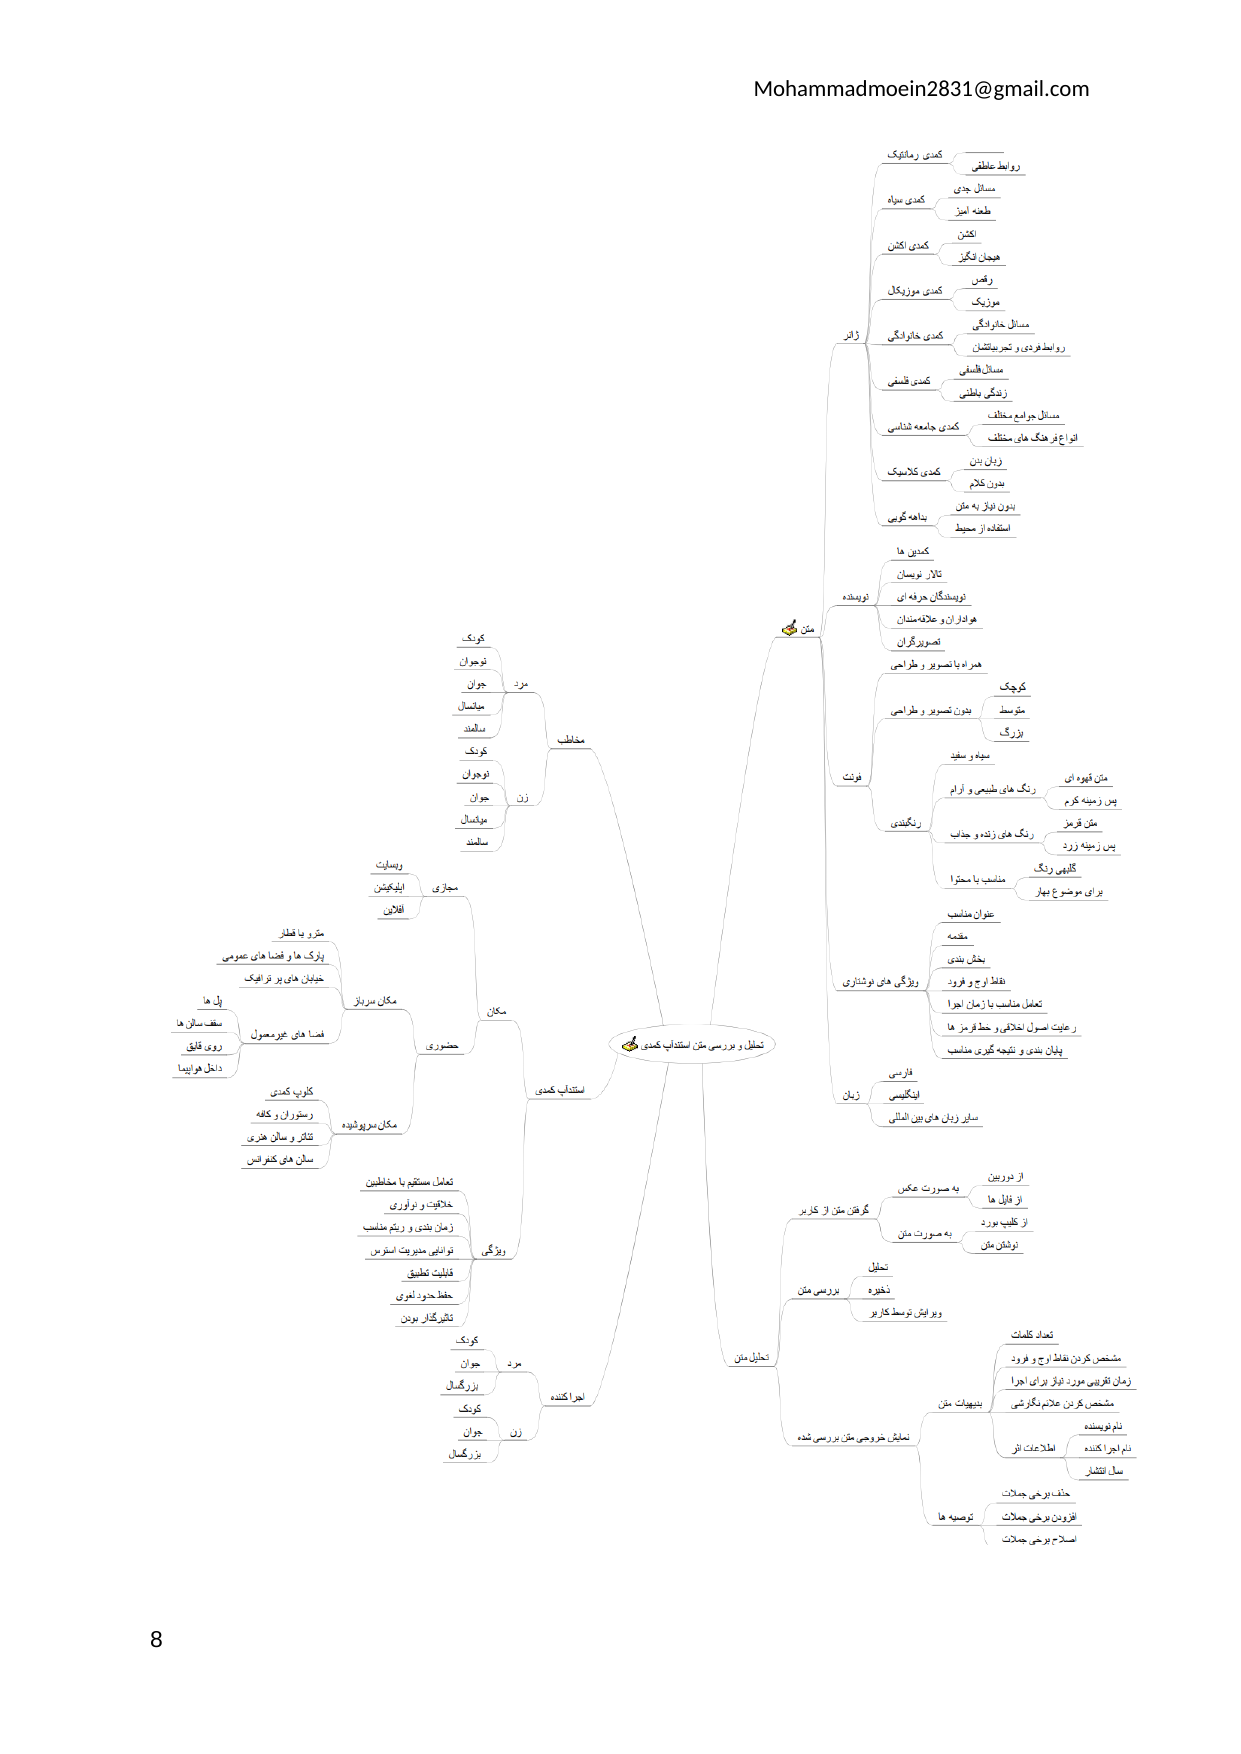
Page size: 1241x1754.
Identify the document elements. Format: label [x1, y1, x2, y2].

picture [150, 150, 1154, 1545]
